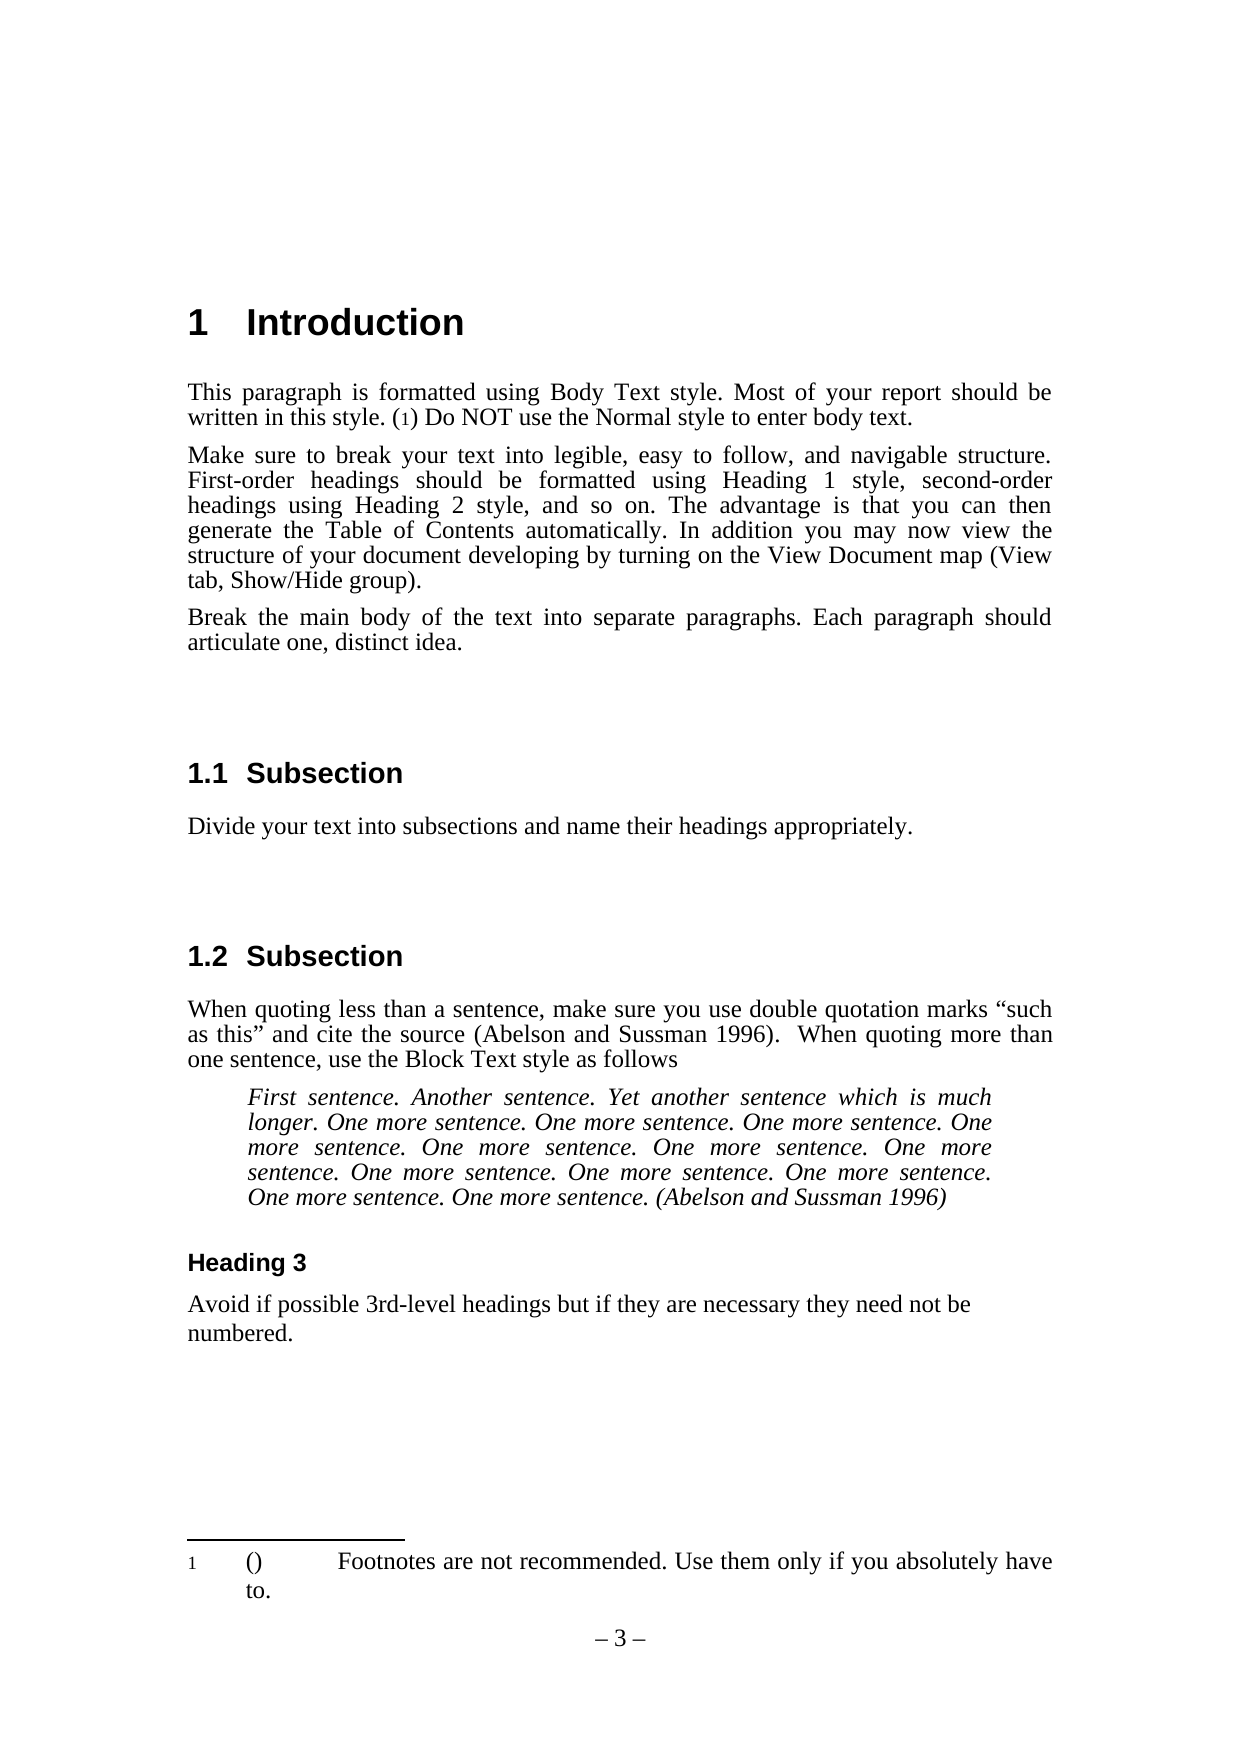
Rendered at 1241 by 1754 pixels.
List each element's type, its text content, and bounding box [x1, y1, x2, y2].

subtitle Subsection [187, 939, 1053, 973]
subtitle Heading 3 [187, 1248, 1053, 1276]
text This paragraph is formatted using Body Text style. Most of your report should be written in this style. () Do NOT use the Normal style to enter body text. [187, 381, 1053, 431]
text First sentence. Another sentence. Yet another sentence which is much longer. One more sentence. One more sentence. One more sentence. One more sentence. One more sentence. One more sentence. One more sentence. One more sentence. One more sentence. One more sentence. One more sentence. One more sentence. [247, 1085, 993, 1210]
text Make sure to break your text into legible, easy to follow, and navigable structure. First-order headings should be formatted using Heading 1 style, second-order headings using Heading 2 style, and so on. The advantage is that you can then generate the Table of Contents automatically. In addition you may now view the structure of your document developing by turning on the View Document map (View tab, Show/Hide group). [187, 443, 1053, 593]
text Avoid if possible 3rd-level headings but if they are necessary they need not be numbered. [187, 1289, 1053, 1346]
subtitle Introduction [187, 300, 1053, 343]
text Break the main body of the text into separate paragraphs. Each paragraph should articulate one, distinct idea. [187, 606, 1053, 656]
text Divide your text into subsections and name their headings appropriately. [187, 814, 1053, 839]
text When quoting less than a sentence, make sure you use double quotation marks “such as this” and cite the source . When quoting more than one sentence, use the Block Text style as follows [187, 998, 1053, 1073]
subtitle Subsection [187, 756, 1053, 789]
